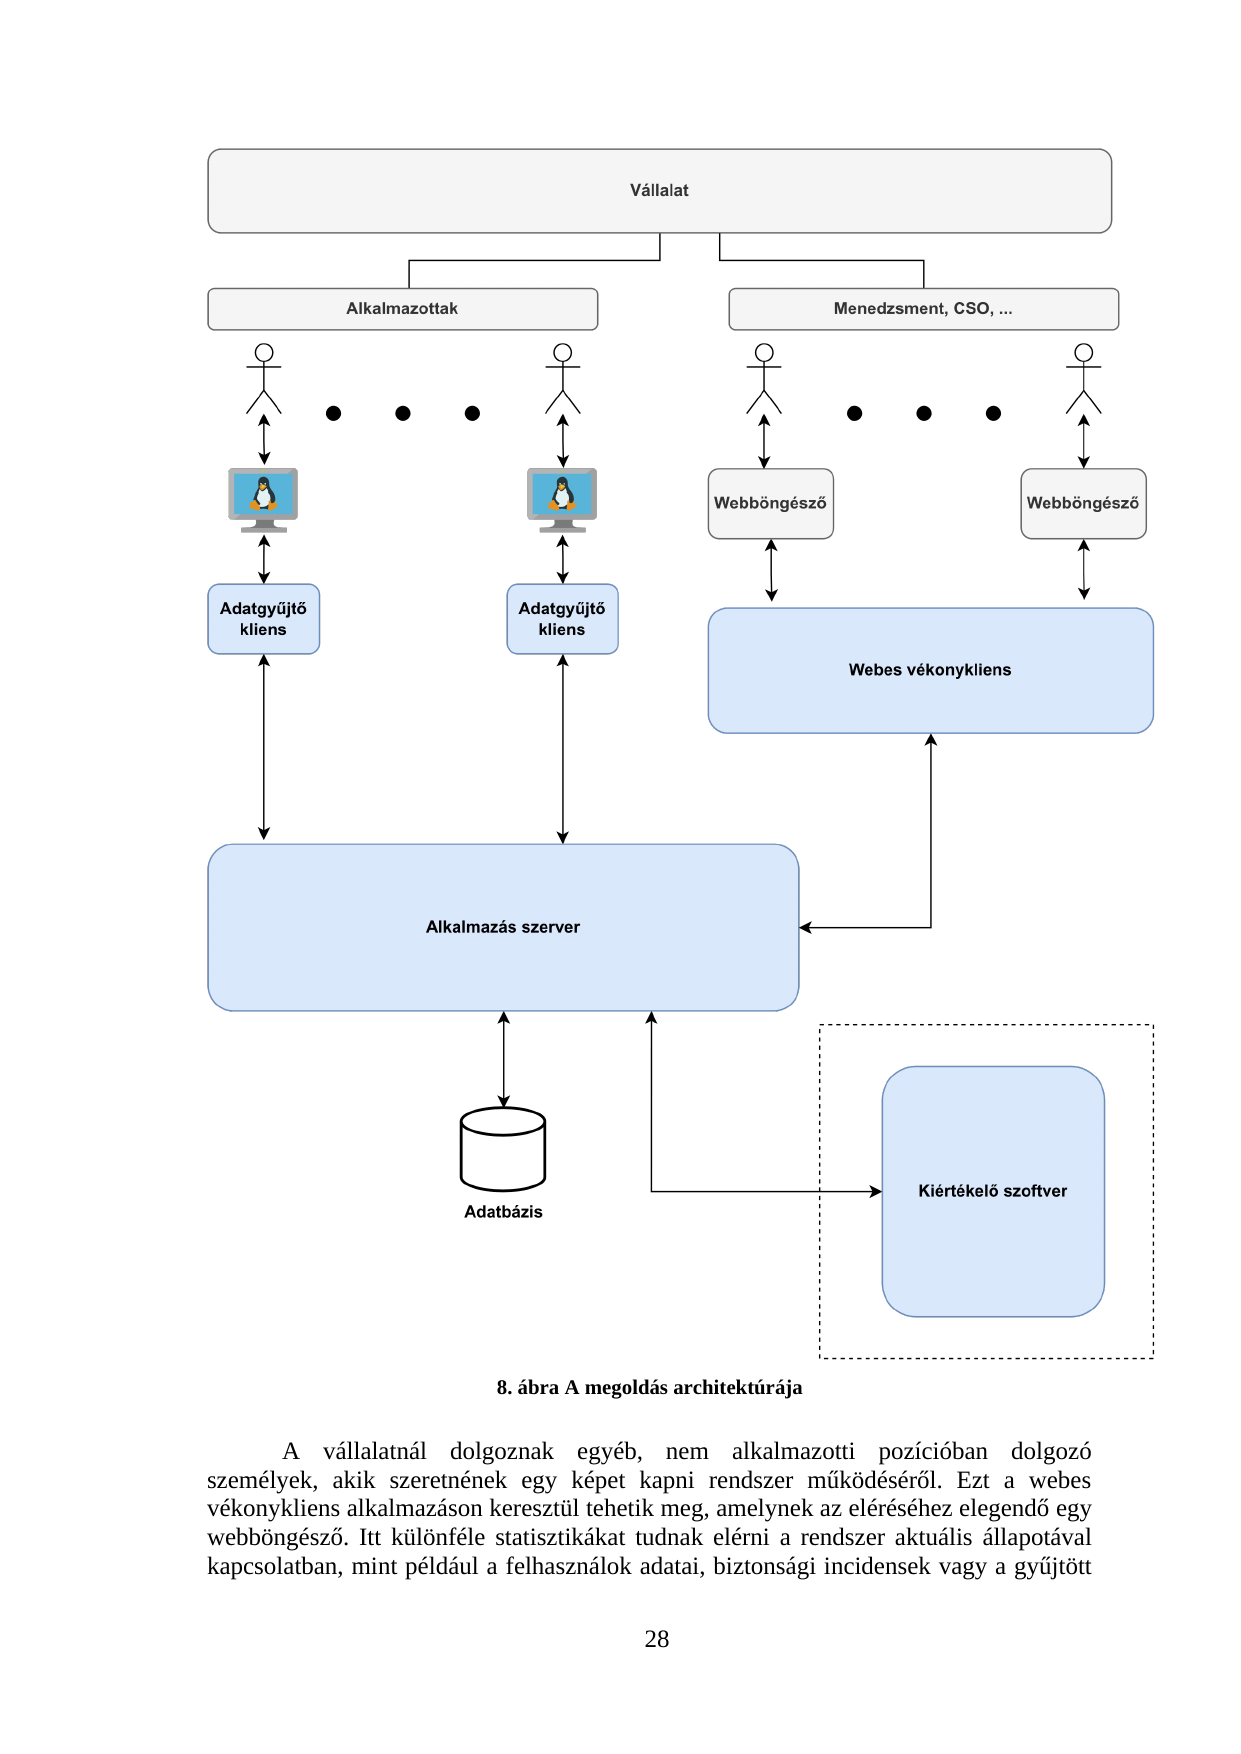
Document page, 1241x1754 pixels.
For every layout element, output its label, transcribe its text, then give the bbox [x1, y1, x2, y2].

text 8. ábra A megoldás architektúrája [207, 1375, 1092, 1399]
picture [206, 147, 1155, 1363]
